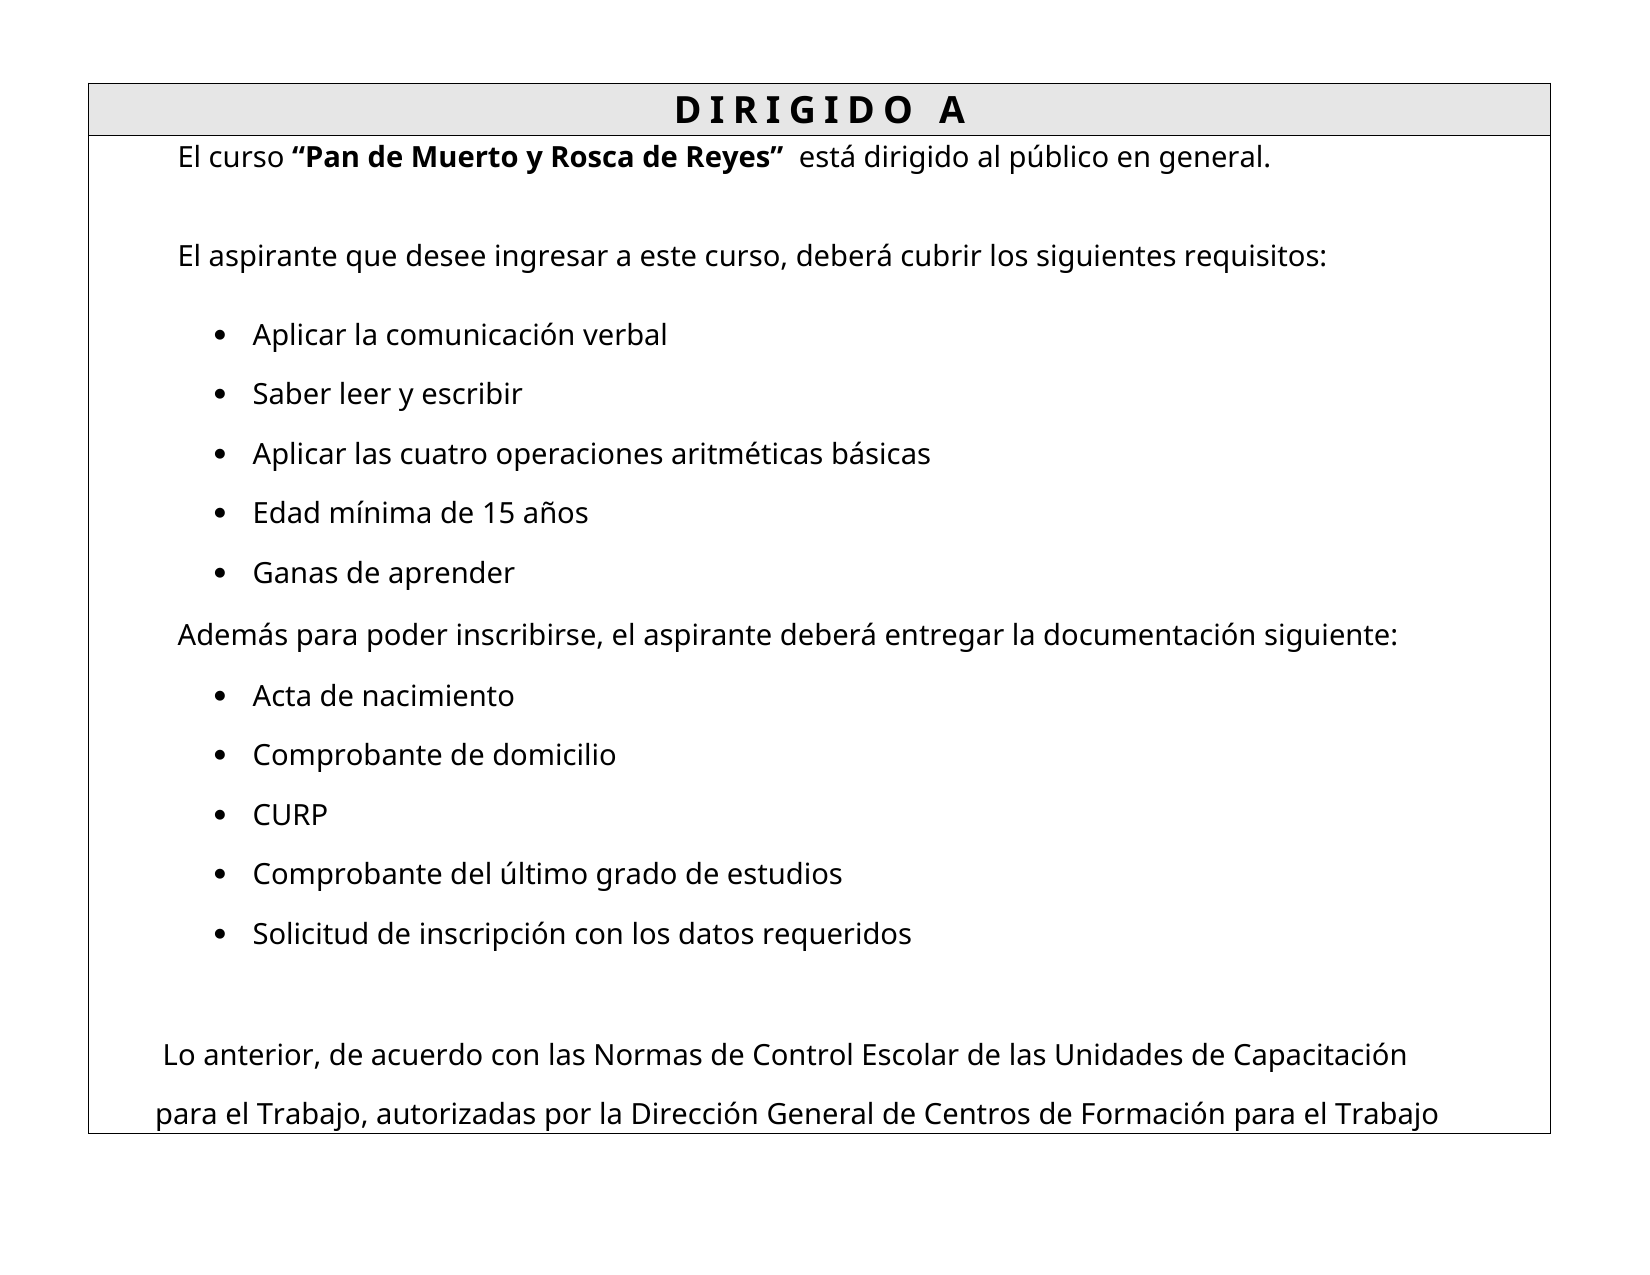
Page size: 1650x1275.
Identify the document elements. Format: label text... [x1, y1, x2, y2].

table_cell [89, 136, 1550, 1133]
table_header DIRIGIDO A [89, 84, 1550, 135]
